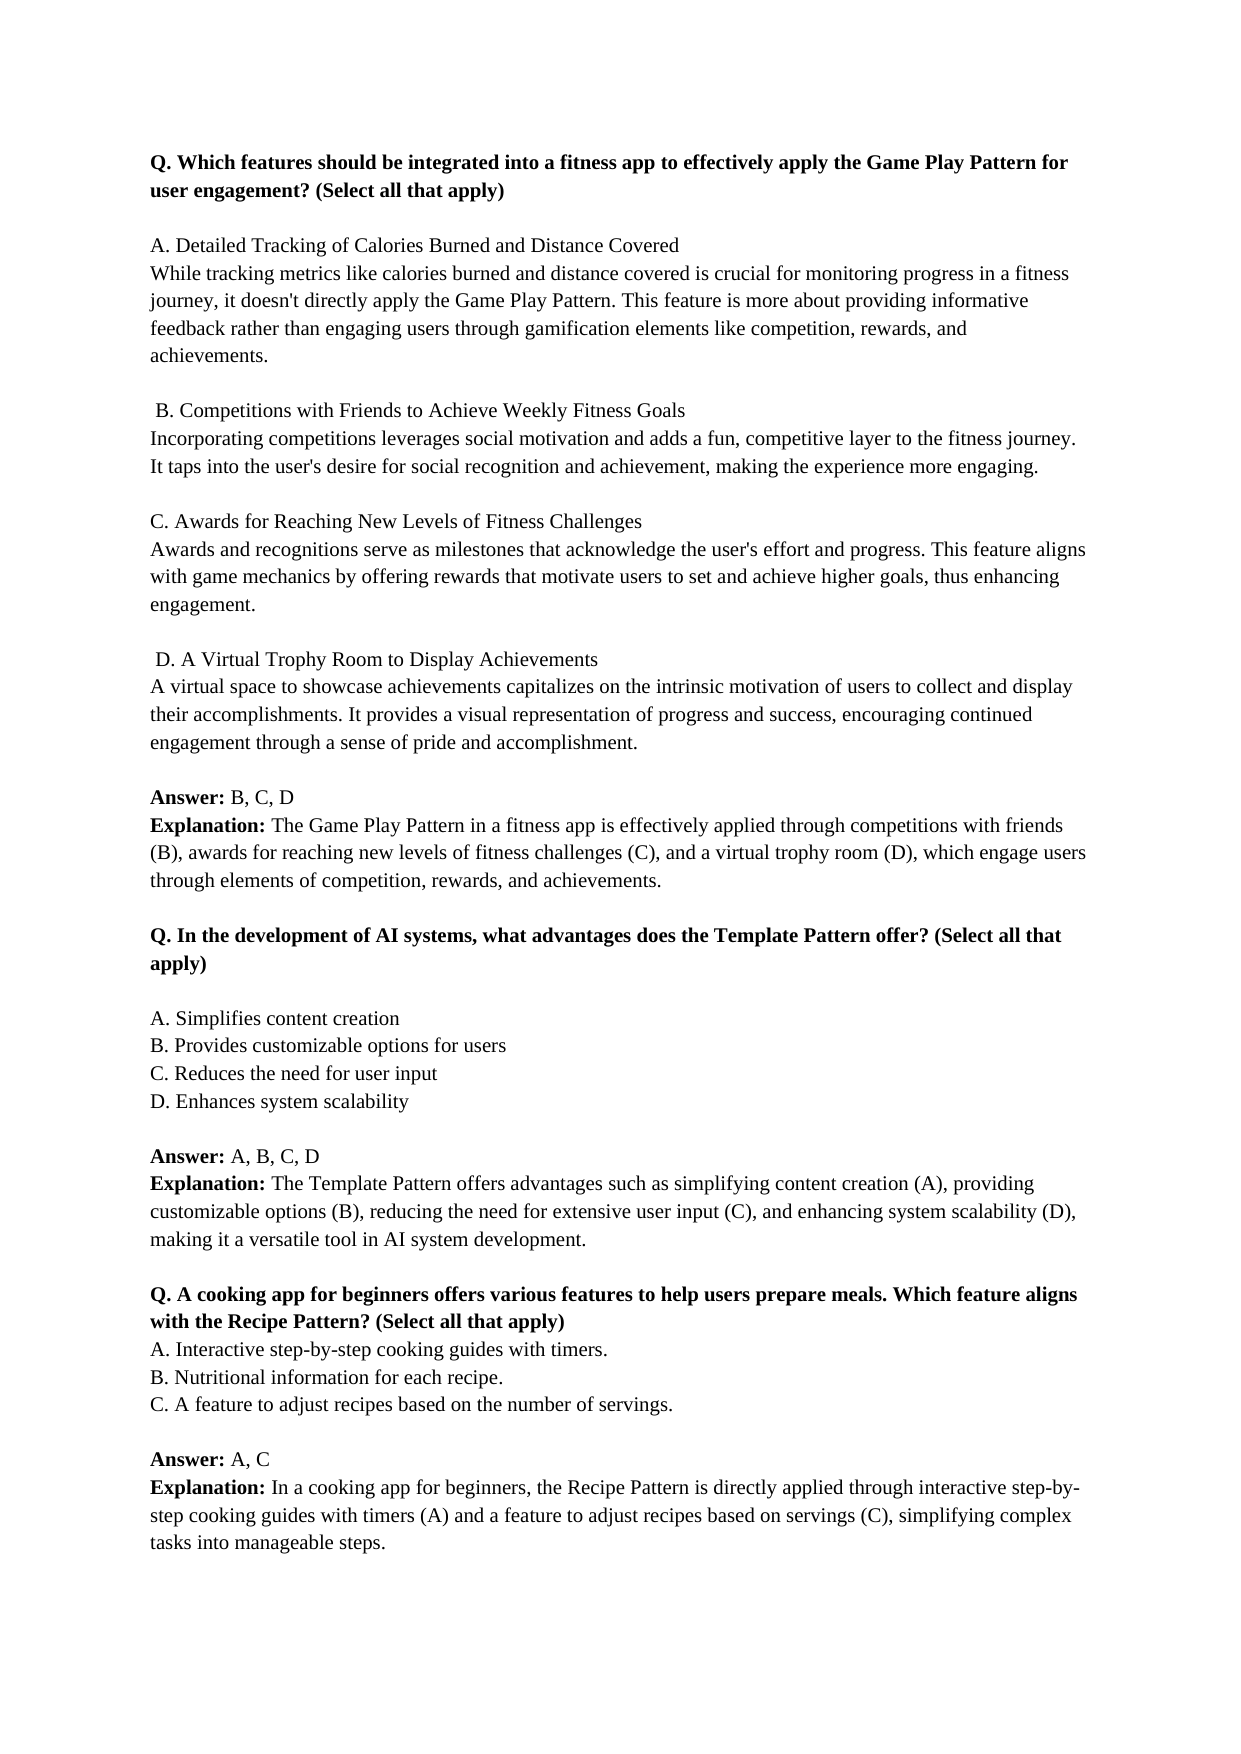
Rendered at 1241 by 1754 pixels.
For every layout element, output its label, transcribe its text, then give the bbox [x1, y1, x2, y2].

text D. Enhances system scalability [150, 1088, 1090, 1113]
text Answer: A, C [150, 1447, 1090, 1471]
text B. Provides customizable options for users [150, 1033, 1090, 1057]
text Explanation: In a cooking app for beginners, the Recipe Pattern is directly applied through interactive step-by-step cooking guides with timers (A) and a feature to adjust recipes based on servings (C), simplifying complex tasks into manageable steps. [150, 1475, 1090, 1554]
text Incorporating competitions leverages social motivation and adds a fun, competitive layer to the fitness journey. It taps into the user's desire for social recognition and achievement, making the experience more engaging. [150, 426, 1090, 478]
text B. Competitions with Friends to Achieve Weekly Fitness Goals [150, 398, 1090, 422]
text Q. A cooking app for beginners offers various features to help users prepare meals. Which feature aligns with the Recipe Pattern? (Select all that apply) [150, 1282, 1090, 1333]
text Q. Which features should be integrated into a fitness app to effectively apply the Game Play Pattern for user engagement? (Select all that apply) [150, 150, 1090, 202]
text A virtual space to showcase achievements capitalizes on the intrinsic motivation of users to collect and display their accomplishments. It provides a visual representation of progress and success, encouraging continued engagement through a sense of pride and accomplishment. [150, 674, 1090, 754]
text Answer: A, B, C, D [150, 1144, 1090, 1168]
text B. Nutritional information for each recipe. [150, 1364, 1090, 1389]
text While tracking metrics like calories burned and distance covered is crucial for monitoring progress in a fitness journey, it doesn't directly apply the Game Play Pattern. This feature is more about providing informative feedback rather than engaging users through gamification elements like competition, rewards, and achievements. [150, 260, 1090, 367]
text Q. In the development of AI systems, what advantages does the Template Pattern offer? (Select all that apply) [150, 923, 1090, 974]
text C. Awards for Reaching New Levels of Fitness Challenges [150, 509, 1090, 533]
text A. Simplifies content creation [150, 1006, 1090, 1030]
text D. A Virtual Trophy Room to Display Achievements [150, 647, 1090, 671]
text Explanation: The Game Play Pattern in a fitness app is effectively applied through competitions with friends (B), awards for reaching new levels of fitness challenges (C), and a virtual trophy room (D), which engage users through elements of competition, rewards, and achievements. [150, 812, 1090, 892]
text C. Reduces the need for user input [150, 1061, 1090, 1085]
text A. Detailed Tracking of Calories Burned and Distance Covered [150, 233, 1090, 257]
text Awards and recognitions serve as milestones that acknowledge the user's effort and progress. This feature aligns with game mechanics by offering rewards that motivate users to set and achieve higher goals, thus enhancing engagement. [150, 536, 1090, 616]
text A. Interactive step-by-step cooking guides with timers. [150, 1337, 1090, 1361]
text C. A feature to adjust recipes based on the number of servings. [150, 1392, 1090, 1416]
text Answer: B, C, D [150, 785, 1090, 809]
text Explanation: The Template Pattern offers advantages such as simplifying content creation (A), providing customizable options (B), reducing the need for extensive user input (C), and enhancing system scalability (D), making it a versatile tool in AI system development. [150, 1171, 1090, 1251]
